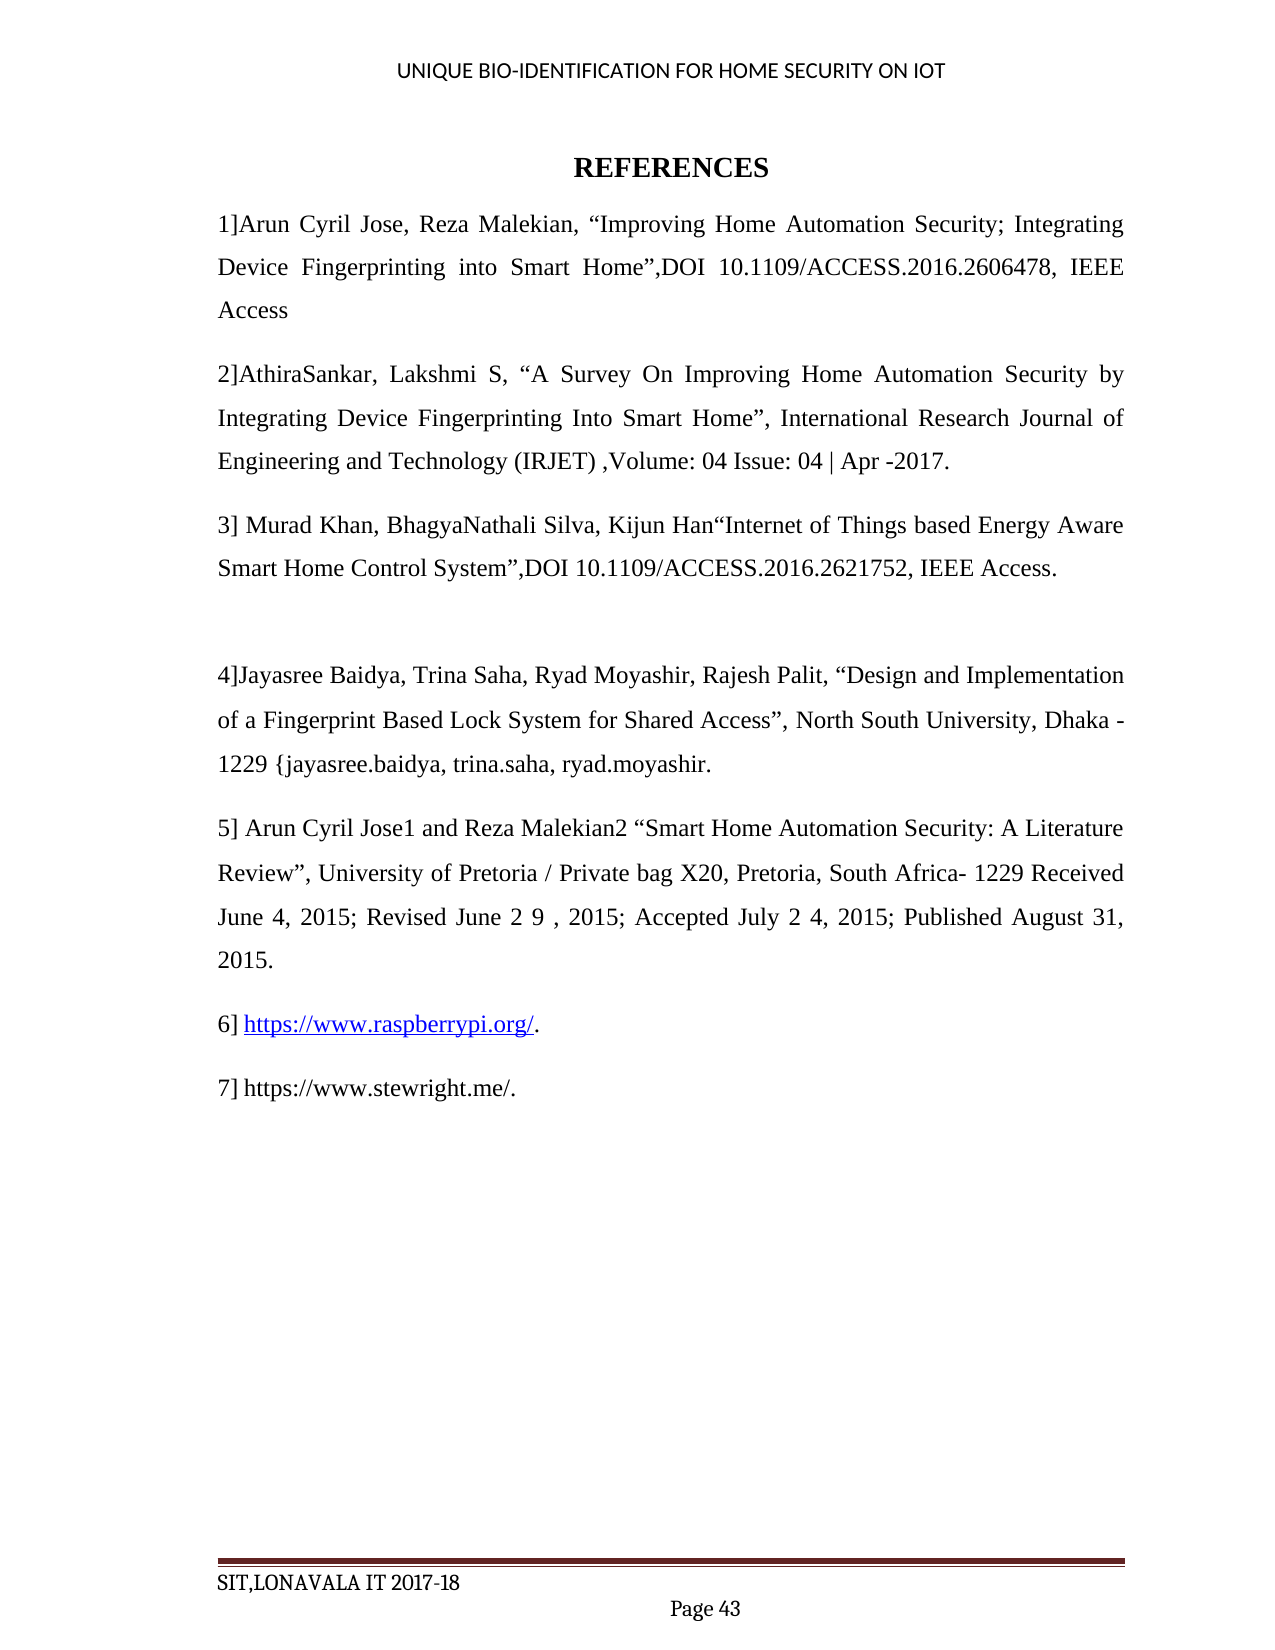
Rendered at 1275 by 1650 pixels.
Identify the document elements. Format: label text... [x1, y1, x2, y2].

text 2]AthiraSankar, Lakshmi S, “A Survey On Improving Home Automation Security by Integrating Device Fingerprinting Into Smart Home”, International Research Journal of Engineering and Technology (IRJET) ,Volume: 04 Issue: 04 | Apr -2017. [217, 359, 1125, 474]
text REFERENCES [217, 150, 1125, 183]
text 6] https://www.raspberrypi.org/. [217, 1009, 1125, 1037]
text 1]Arun Cyril Jose, Reza Malekian, “Improving Home Automation Security; Integrating Device Fingerprinting into Smart Home”,DOI 10.1109/ACCESS.2016.2606478, IEEE Access [217, 209, 1125, 324]
text 4]Jayasree Baidya, Trina Saha, Ryad Moyashir, Rajesh Palit, “Design and Implementation of a Fingerprint Based Lock System for Shared Access”, North South University, Dhaka - 1229 {jayasree.baidya, trina.saha, ryad.moyashir. [217, 660, 1125, 778]
text 5] Arun Cyril Jose1 and Reza Malekian2 “Smart Home Automation Security: A Literature Review”, University of Pretoria / Private bag X20, Pretoria, South Africa- 1229 Received June 4, 2015; Revised June 2 9 , 2015; Accepted July 2 4, 2015; Published August 31, 2015. [217, 813, 1125, 973]
text 7] https://www.stewright.me/. [217, 1073, 1125, 1102]
text 3] Murad Khan, BhagyaNathali Silva, Kijun Han“Internet of Things based Energy Aware Smart Home Control System”,DOI 10.1109/ACCESS.2016.2621752, IEEE Access. [217, 510, 1125, 582]
